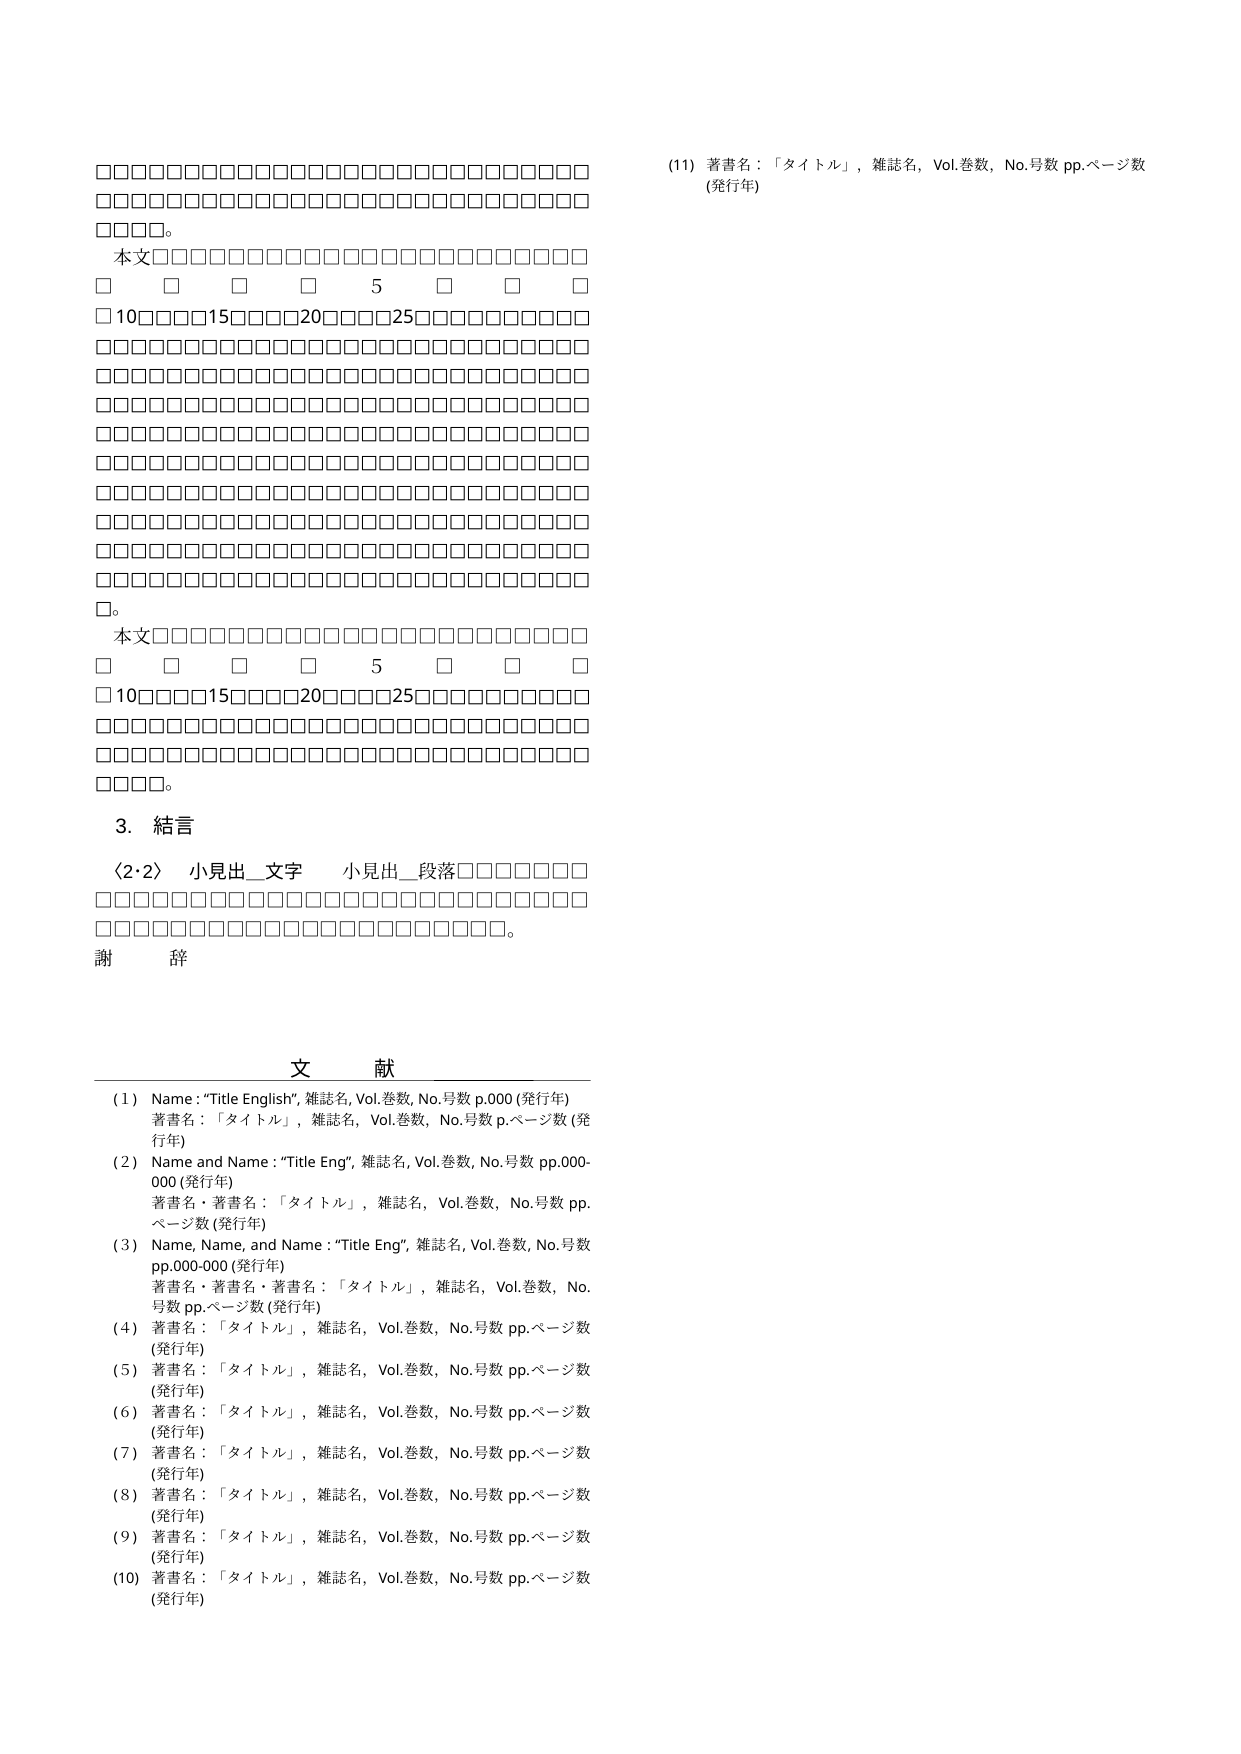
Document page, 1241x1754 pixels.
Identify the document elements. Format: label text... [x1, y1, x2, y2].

text (４) 著書名：「タイトル」，雑誌名，Vol.巻数，No.号数 pp.ページ数 (発行年) [113, 1317, 591, 1359]
text 3. 結言 [115, 810, 591, 840]
text 文 献 [94, 1029, 591, 1080]
text 〈2･2〉 小見出＿文字 小見出＿段落□□□□□□□□□□□□□□□□□□□□□□□□□□□□□□□□□□□□□□□□□□□□□□□□□□□□□□□。 [94, 854, 591, 942]
text (３) Name, Name, and Name : “Title Eng”, 雑誌名, Vol.巻数, No.号数 pp.000-000 (発行年) 著書名・著書名・著書名：「タイトル」，雑誌名，Vol.巻数，No.号数 pp.ページ数 (発行年) [113, 1234, 591, 1317]
text (２) Name and Name : “Title Eng”, 雑誌名, Vol.巻数, No.号数 pp.000-000 (発行年) 著書名・著書名：「タイトル」，雑誌名，Vol.巻数，No.号数 pp.ページ数 (発行年) [113, 1150, 591, 1234]
text (８) 著書名：「タイトル」，雑誌名，Vol.巻数，No.号数 pp.ページ数 (発行年) [113, 1484, 591, 1525]
text (５) 著書名：「タイトル」，雑誌名，Vol.巻数，No.号数 pp.ページ数 (発行年) [113, 1359, 591, 1400]
text (１) Name : “Title English”, 雑誌名, Vol.巻数, No.号数 p.000 (発行年) 著書名：「タイトル」，雑誌名，Vol.巻数，No.号数 p.ページ数 (発行年) [113, 1088, 591, 1150]
text (11) 著書名：「タイトル」，雑誌名，Vol.巻数，No.号数 pp.ページ数 (発行年) [668, 153, 1146, 195]
text (６) 著書名：「タイトル」，雑誌名，Vol.巻数，No.号数 pp.ページ数 (発行年) [113, 1400, 591, 1442]
text 謝 辞 [94, 942, 591, 971]
text (７) 著書名：「タイトル」，雑誌名，Vol.巻数，No.号数 pp.ページ数 (発行年) [113, 1442, 591, 1484]
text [94, 153, 591, 241]
text (10) 著書名：「タイトル」，雑誌名，Vol.巻数，No.号数 pp.ページ数 (発行年) [113, 1567, 591, 1609]
text 本文□□□□□□□□□□□□□□□□□□□□□□□□□□□５□□□□10□□□□15□□□□20□□□□25□□□□□□□□□□□□□□□□□□□□□□□□□□□□□□□□□□□□□□□□□□□□□□□□□□□□□□□□□□□□□□□□□□□□□□。 [94, 620, 591, 795]
text (９) 著書名：「タイトル」，雑誌名，Vol.巻数，No.号数 pp.ページ数 (発行年) [113, 1525, 591, 1567]
